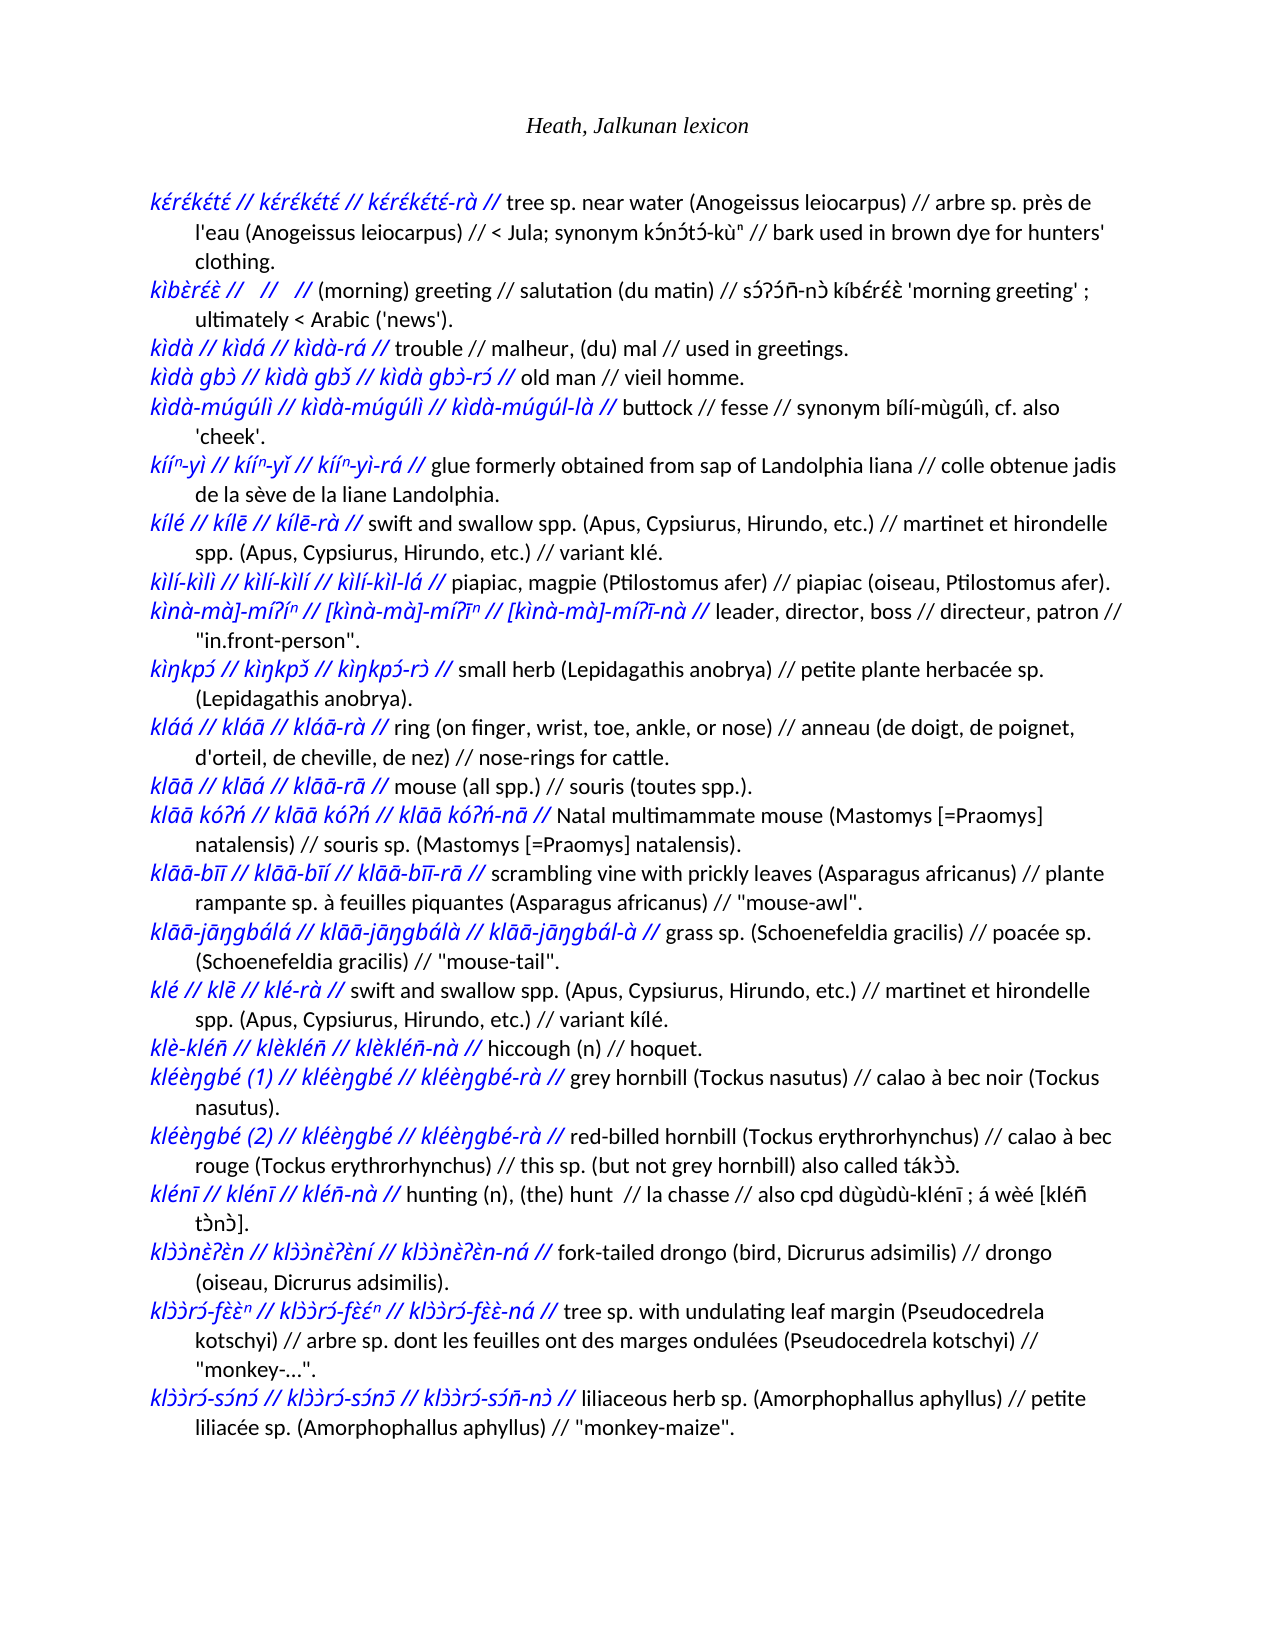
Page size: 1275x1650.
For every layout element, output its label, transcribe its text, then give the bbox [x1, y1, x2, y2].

text kléèŋgbé (2) // kléèŋgbé // kléèŋgbé-rà // red-billed hornbill (Tockus erythrorhynchus) // calao à bec rouge (Tockus erythrorhynchus) // this sp. (but not grey hornbill) also called tákɔ̀ɔ̀. [150, 1121, 1125, 1179]
text klɔ̀ɔ̀rɔ́-sɔ́nɔ́ // klɔ̀ɔ̀rɔ́-sɔ́nɔ̄ // klɔ̀ɔ̀rɔ́-sɔ́n̄-nɔ̀ // liliaceous herb sp. (Amorphophallus aphyllus) // petite liliacée sp. (Amorphophallus aphyllus) // "monkey-maize". [150, 1383, 1125, 1442]
text klāā // klāá // klāā-rā // mouse (all spp.) // souris (toutes spp.). [150, 771, 1125, 800]
text kííⁿ-yì // kííⁿ-yǐ // kííⁿ-yì-rá // glue formerly obtained from sap of Landolphia liana // colle obtenue jadis de la sève de la liane Landolphia. [150, 450, 1125, 508]
text kìŋkpɔ́ // kìŋkpɔ̌ // kìŋkpɔ́-rɔ̀ // small herb (Lepidagathis anobrya) // petite plante herbacée sp. (Lepidagathis anobrya). [150, 654, 1125, 712]
text kléèŋgbé (1) // kléèŋgbé // kléèŋgbé-rà // grey hornbill (Tockus nasutus) // calao à bec noir (Tockus nasutus). [150, 1062, 1125, 1121]
text klé // kle᷆ // klé-rà // swift and swallow spp. (Apus, Cypsiurus, Hirundo, etc.) // martinet et hirondelle spp. (Apus, Cypsiurus, Hirundo, etc.) // variant kílé. [150, 975, 1125, 1033]
text kìdà gbɔ̀ // kìdà gbɔ̌ // kìdà gbɔ̀-rɔ́ // old man // vieil homme. [150, 362, 1125, 392]
text kìdà // kìdá // kìdà-rá // trouble // malheur, (du) mal // used in greetings. [150, 333, 1125, 362]
text kìdà-múgúlì // kìdà-múgúlì // kìdà-múgúl-là // buttock // fesse // synonym bílí-mùgúlì, cf. also 'cheek'. [150, 392, 1125, 450]
text kìnà-mà]-míʔíⁿ // [kìnà-mà]-míʔīⁿ // [kìnà-mà]-míʔī-nà // leader, director, boss // directeur, patron // "in.front-person". [150, 596, 1125, 654]
text klāā-jāŋgbálá // klāā-jāŋgbálà // klāā-jāŋgbál-à // grass sp. (Schoenefeldia gracilis) // poacée sp. (Schoenefeldia gracilis) // "mouse-tail". [150, 917, 1125, 975]
text kɛ́rɛ́kɛ́tɛ́ // kɛ́rɛ́kɛ́tɛ́ // kɛ́rɛ́kɛ́tɛ́-rà // tree sp. near water (Anogeissus leiocarpus) // arbre sp. près de l'eau (Anogeissus leiocarpus) // < Jula; synonym kɔ́nɔ́tɔ́-kùⁿ // bark used in brown dye for hunters' clothing. [150, 187, 1125, 275]
text klāā-bīī // klāā-bīí // klāā-bīī-rā // scrambling vine with prickly leaves (Asparagus africanus) // plante rampante sp. à feuilles piquantes (Asparagus africanus) // "mouse-awl". [150, 858, 1125, 917]
text kìlí-kìlì // kìlí-kìlí // kìlí-kìl-lá // piapiac, magpie (Ptilostomus afer) // piapiac (oiseau, Ptilostomus afer). [150, 567, 1125, 596]
text klénī // klénī // klén̄-nà // hunting (n), (the) hunt // la chasse // also cpd dùgùdù-klénī ; á wèé [klén̄ tɔ̀nɔ̀]. [150, 1179, 1125, 1237]
text kìbɛ̀rɛ́ɛ̀ // // // (morning) greeting // salutation (du matin) // sɔ́ʔɔ́n̄-nɔ̀ kíbɛ́rɛ́ɛ̀ 'morning greeting' ; ultimately < Arabic ('news'). [150, 275, 1125, 333]
text klè-klén̄ // klèklén̄ // klèklén̄-nà // hiccough (n) // hoquet. [150, 1033, 1125, 1062]
text klɔ̀ɔ̀rɔ́-fɛ̀ɛ̀ⁿ // klɔ̀ɔ̀rɔ́-fɛ̀ɛ́ⁿ // klɔ̀ɔ̀rɔ́-fɛ̀ɛ̀-ná // tree sp. with undulating leaf margin (Pseudocedrela kotschyi) // arbre sp. dont les feuilles ont des marges ondulées (Pseudocedrela kotschyi) // "monkey-…". [150, 1296, 1125, 1383]
text klɔ̀ɔ̀nɛ̀ʔɛ̀n // klɔ̀ɔ̀nɛ̀ʔɛ̀ní // klɔ̀ɔ̀nɛ̀ʔɛ̀n-ná // fork-tailed drongo (bird, Dicrurus adsimilis) // drongo (oiseau, Dicrurus adsimilis). [150, 1237, 1125, 1296]
text klāā kóʔń // klāā kóʔń // klāā kóʔń-nā // Natal multimammate mouse (Mastomys [=Praomys] natalensis) // souris sp. (Mastomys [=Praomys] natalensis). [150, 800, 1125, 858]
text kláá // kláā // kláā-rà // ring (on finger, wrist, toe, ankle, or nose) // anneau (de doigt, de poignet, d'orteil, de cheville, de nez) // nose-rings for cattle. [150, 712, 1125, 771]
text kílé // kílē // kílē-rà // swift and swallow spp. (Apus, Cypsiurus, Hirundo, etc.) // martinet et hirondelle spp. (Apus, Cypsiurus, Hirundo, etc.) // variant klé. [150, 508, 1125, 567]
